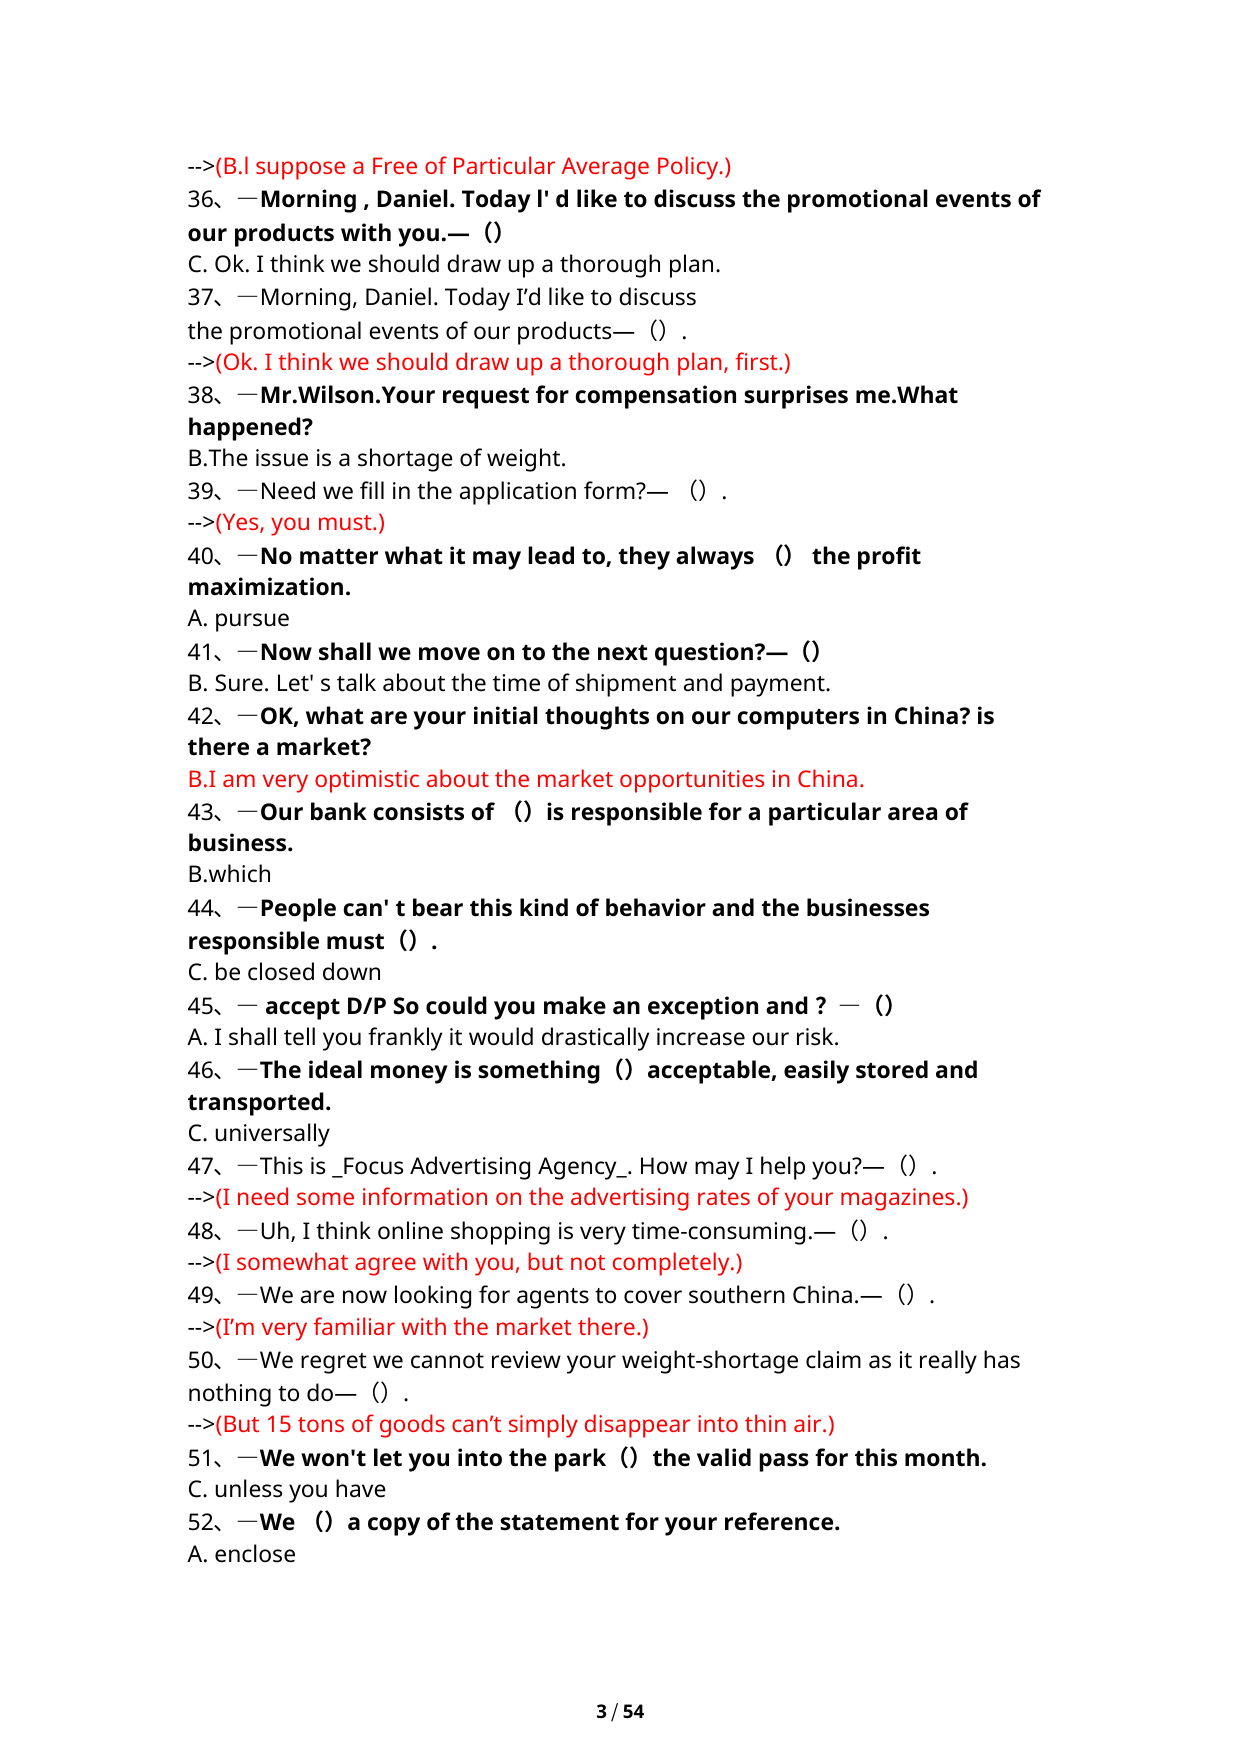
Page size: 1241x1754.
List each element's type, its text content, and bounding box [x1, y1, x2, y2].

text C. Ok. I think we should draw up a thorough plan. [187, 248, 1053, 279]
text B.I am very optimistic about the market opportunities in China. [187, 762, 1053, 794]
text 44、—People can' t bear this kind of behavior and the businesses responsible must（）. [187, 889, 1053, 956]
text 41、—Now shall we move on to the next question?—（） [187, 633, 1053, 667]
text 39、—Need we fill in the application form?— （）. [187, 473, 1053, 506]
text 43、—Our bank consists of （）is responsible for a particular area of business. [187, 794, 1053, 858]
text -->(I’m very familiar with the market there.) [187, 1310, 1053, 1342]
text -->(I need some information on the advertising rates of your magazines.) [187, 1181, 1053, 1212]
text -->(Ok. I think we should draw up a thorough plan, first.) [187, 346, 1053, 377]
text 40、—No matter what it may lead to, they always （） the profit maximization. [187, 537, 1053, 602]
text -->(I somewhat agree with you, but not completely.) [187, 1246, 1053, 1277]
text A. enclose [187, 1537, 1053, 1569]
text the promotional events of our products—（）. [187, 312, 1053, 346]
text -->(But 15 tons of goods can’t simply disappear into thin air.) [187, 1408, 1053, 1439]
text 49、—We are now looking for agents to cover southern China.—（）. [187, 1277, 1053, 1310]
text C. unless you have [187, 1473, 1053, 1504]
text 50、—We regret we cannot review your weight-shortage claim as it really has nothing to do—（）. [187, 1342, 1053, 1408]
text 52、—We （）a copy of the statement for your reference. [187, 1504, 1053, 1537]
text -->(B.l suppose a Free of Particular Average Policy.) [187, 150, 1053, 181]
text 45、— accept D/P So could you make an exception and ？—（） [187, 987, 1053, 1021]
text A. I shall tell you frankly it would drastically increase our risk. [187, 1021, 1053, 1052]
text C. be closed down [187, 956, 1053, 987]
text B.which [187, 858, 1053, 889]
text 51、—We won't let you into the park（）the valid pass for this month. [187, 1439, 1053, 1473]
text 42、—OK, what are your initial thoughts on our computers in China? is there a market? [187, 698, 1053, 762]
text -->(Yes, you must.) [187, 506, 1053, 537]
text 46、—The ideal money is something（）acceptable, easily stored and transported. [187, 1052, 1053, 1117]
text 36、—Morning , Daniel. Today l' d like to discuss the promotional events of our products with you.—（） [187, 181, 1053, 248]
text 38、—Mr.Wilson.Your request for compensation surprises me.What happened? [187, 377, 1053, 442]
text B.The issue is a shortage of weight. [187, 442, 1053, 473]
text 47、—This is _Focus Advertising Agency_. How may I help you?—（）. [187, 1148, 1053, 1181]
text B. Sure. Let' s talk about the time of shipment and payment. [187, 667, 1053, 698]
text A. pursue [187, 602, 1053, 633]
text 37、—Morning, Daniel. Today I’d like to discuss [187, 279, 1053, 312]
text C. universally [187, 1117, 1053, 1148]
text 48、—Uh, I think online shopping is very time-consuming.—（）. [187, 1212, 1053, 1246]
